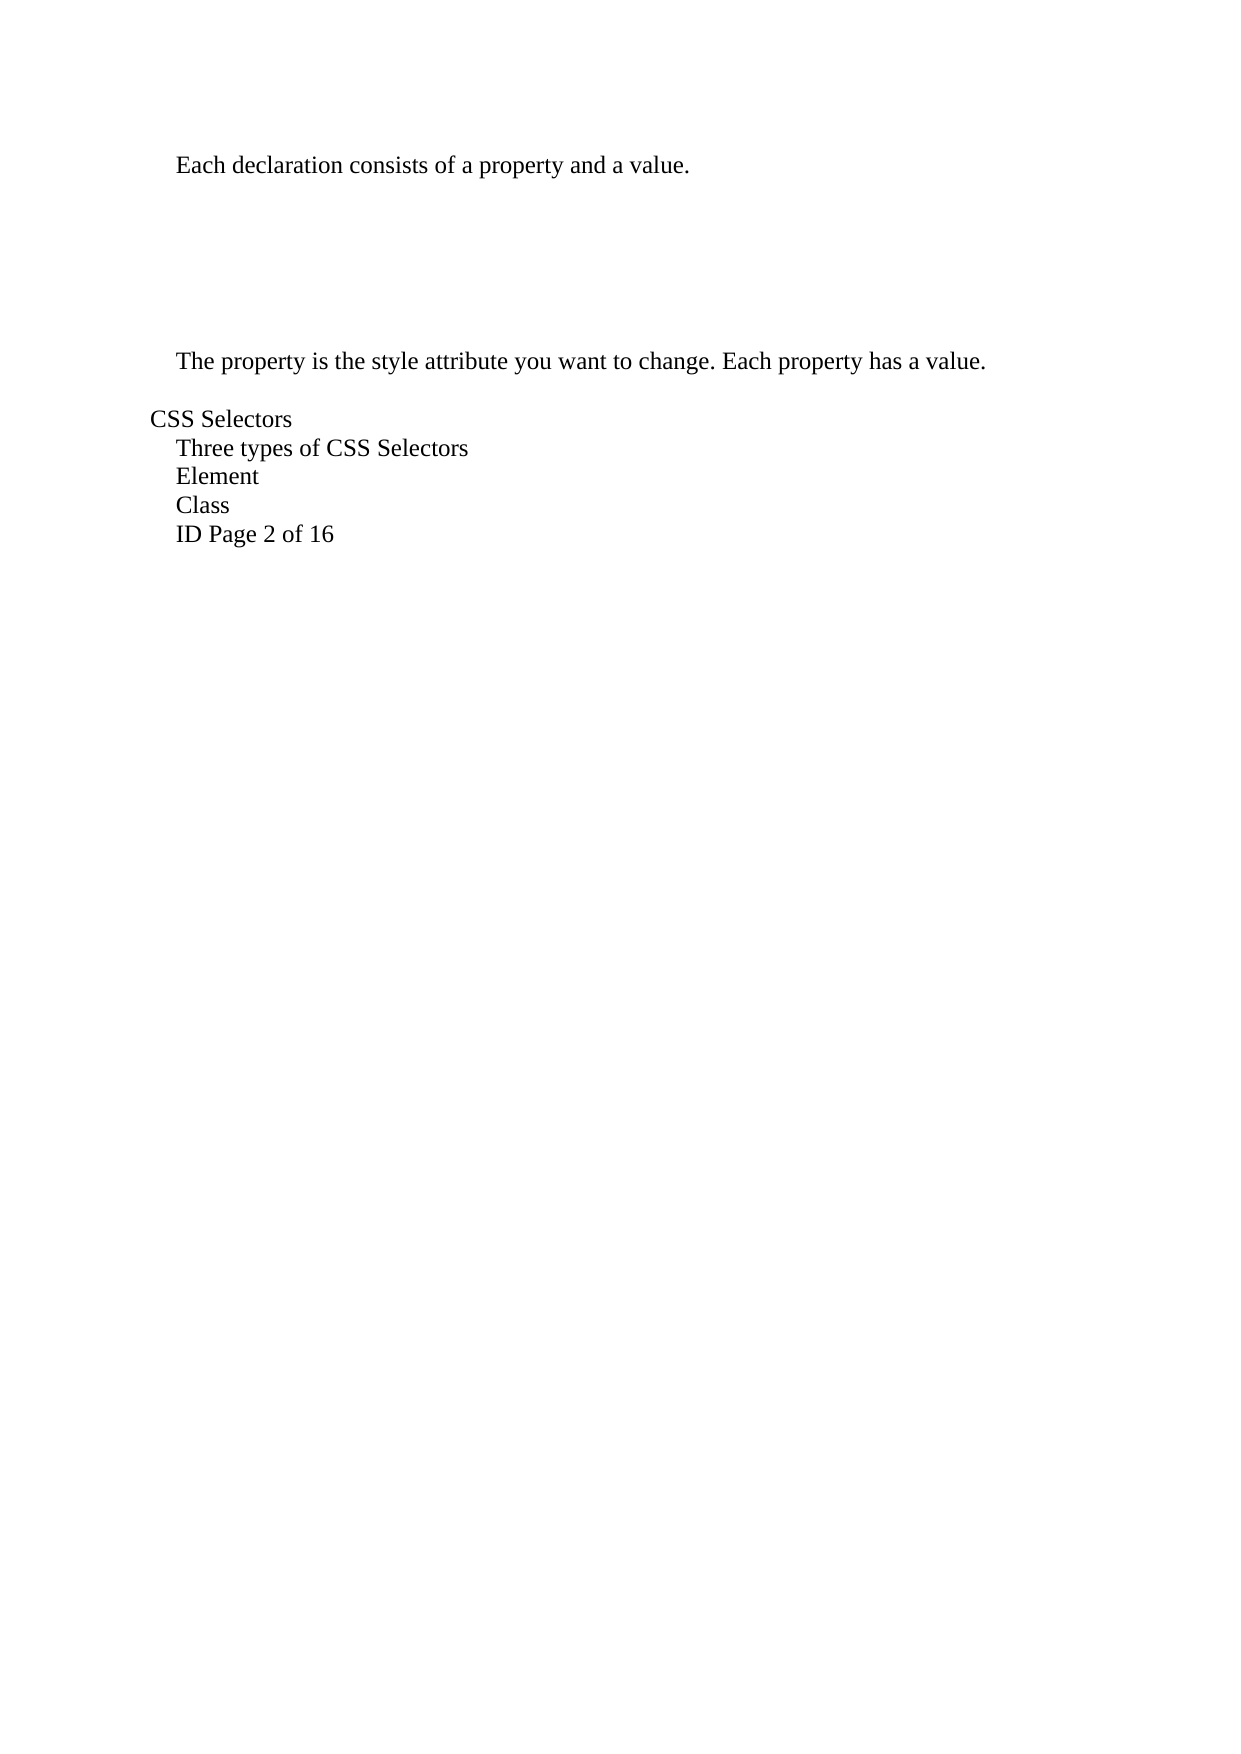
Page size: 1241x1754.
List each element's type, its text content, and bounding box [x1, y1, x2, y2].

text  The property is the style attribute you want to change. Each property has a value. [150, 346, 1090, 375]
text CSS Selectors [150, 404, 1090, 433]
text  Three types of CSS Selectors [150, 433, 1090, 461]
text  Each declaration consists of a property and a value. [150, 150, 1090, 179]
text  Class [150, 490, 1090, 519]
text  ID Page 2 of 16 [150, 519, 1090, 548]
text  Element [150, 461, 1090, 490]
